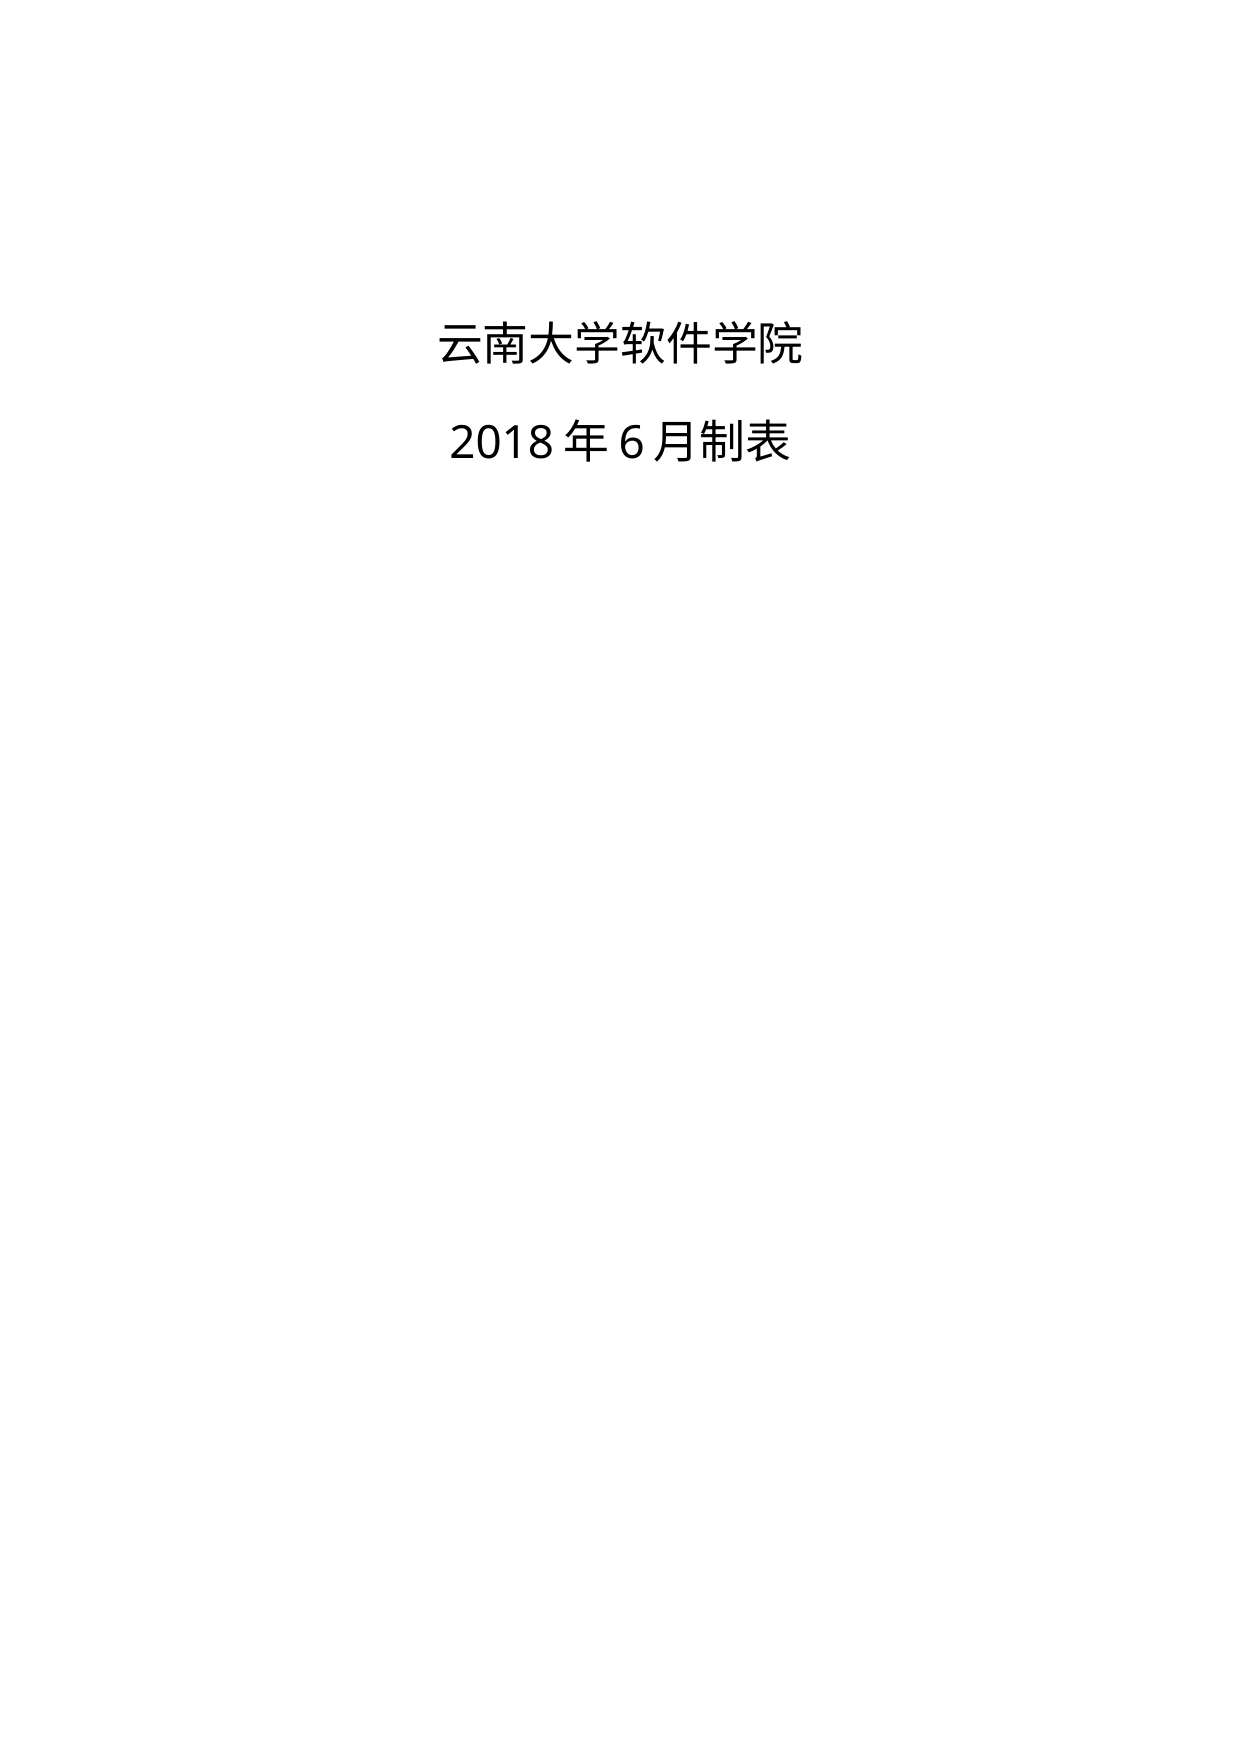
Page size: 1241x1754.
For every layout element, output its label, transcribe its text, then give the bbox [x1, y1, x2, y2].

text 云南大学软件学院 [187, 292, 1053, 389]
text 2018年6月制表 [187, 389, 1053, 487]
